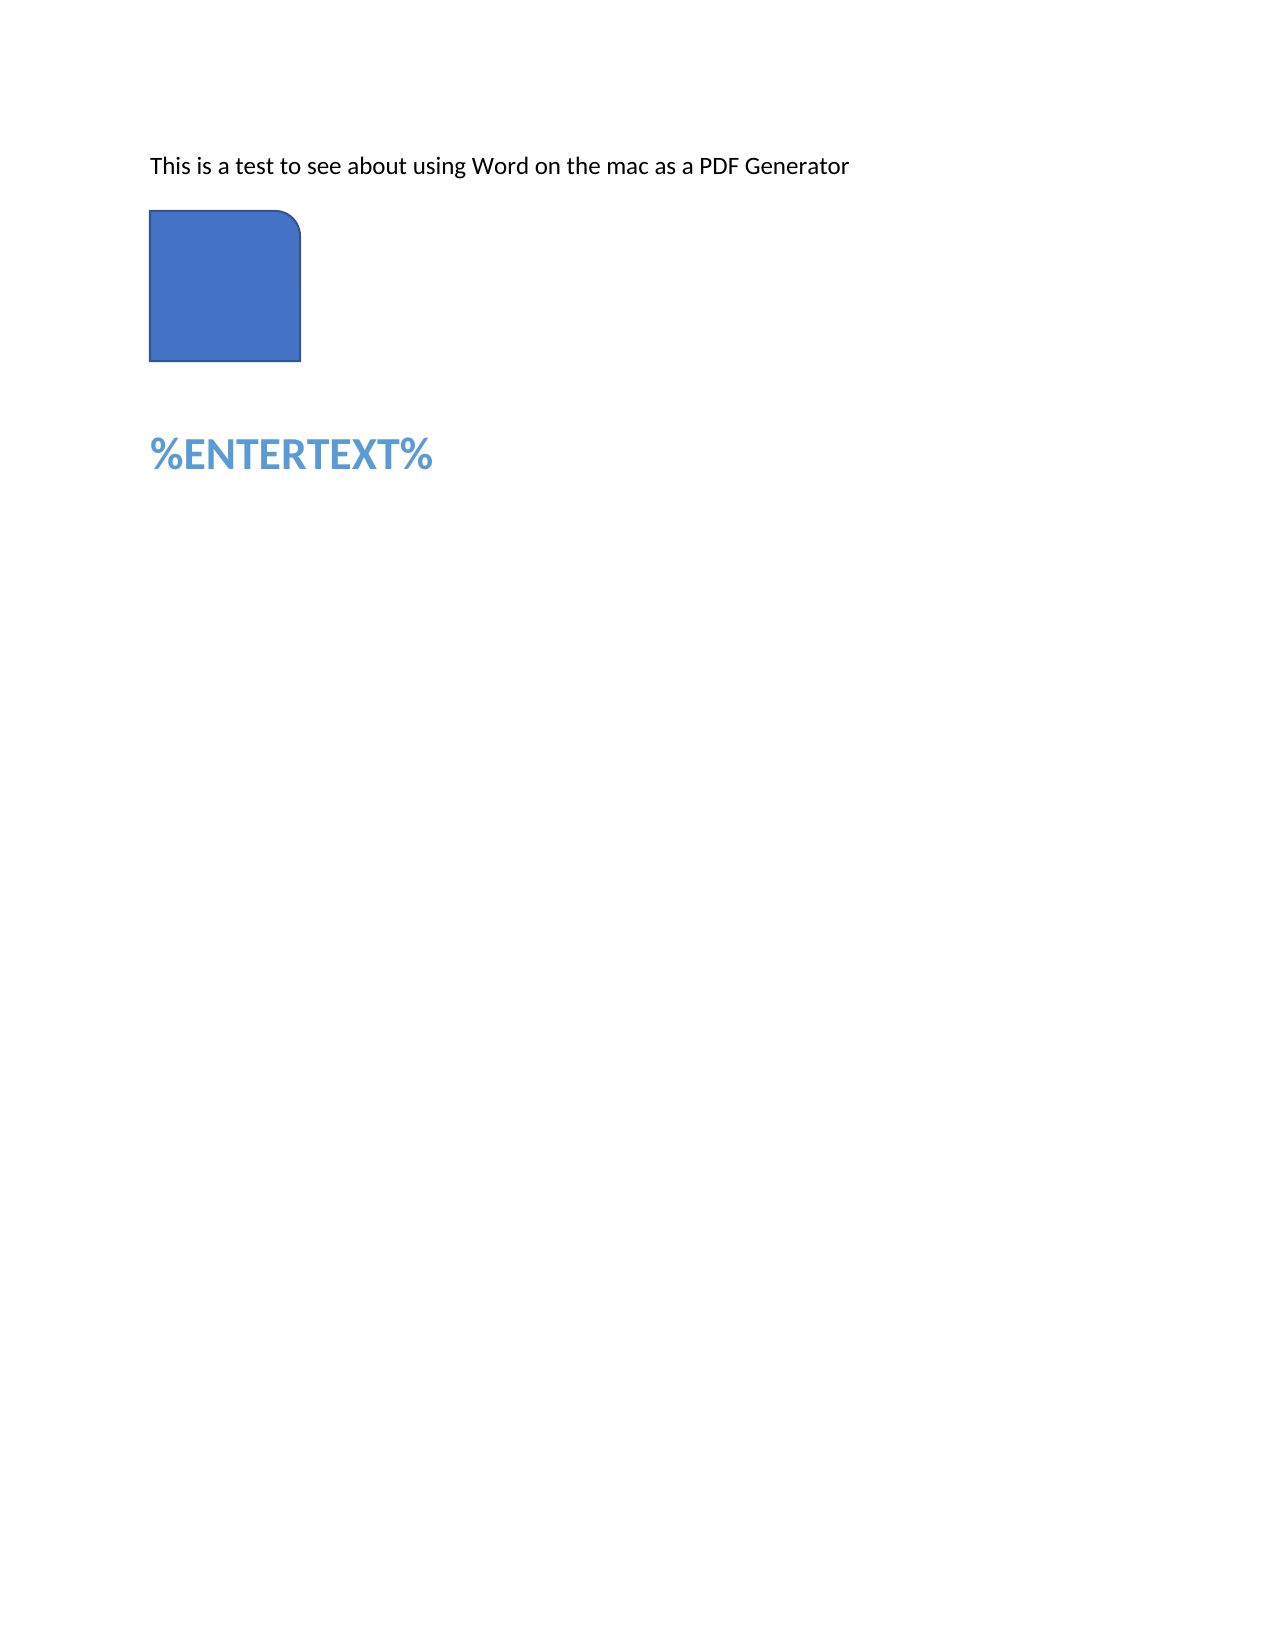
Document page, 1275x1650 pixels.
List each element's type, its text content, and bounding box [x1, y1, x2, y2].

text This is a test to see about using Word on the mac as a PDF Generator [150, 150, 1125, 181]
text %ENTERTEXT% [150, 425, 1125, 481]
